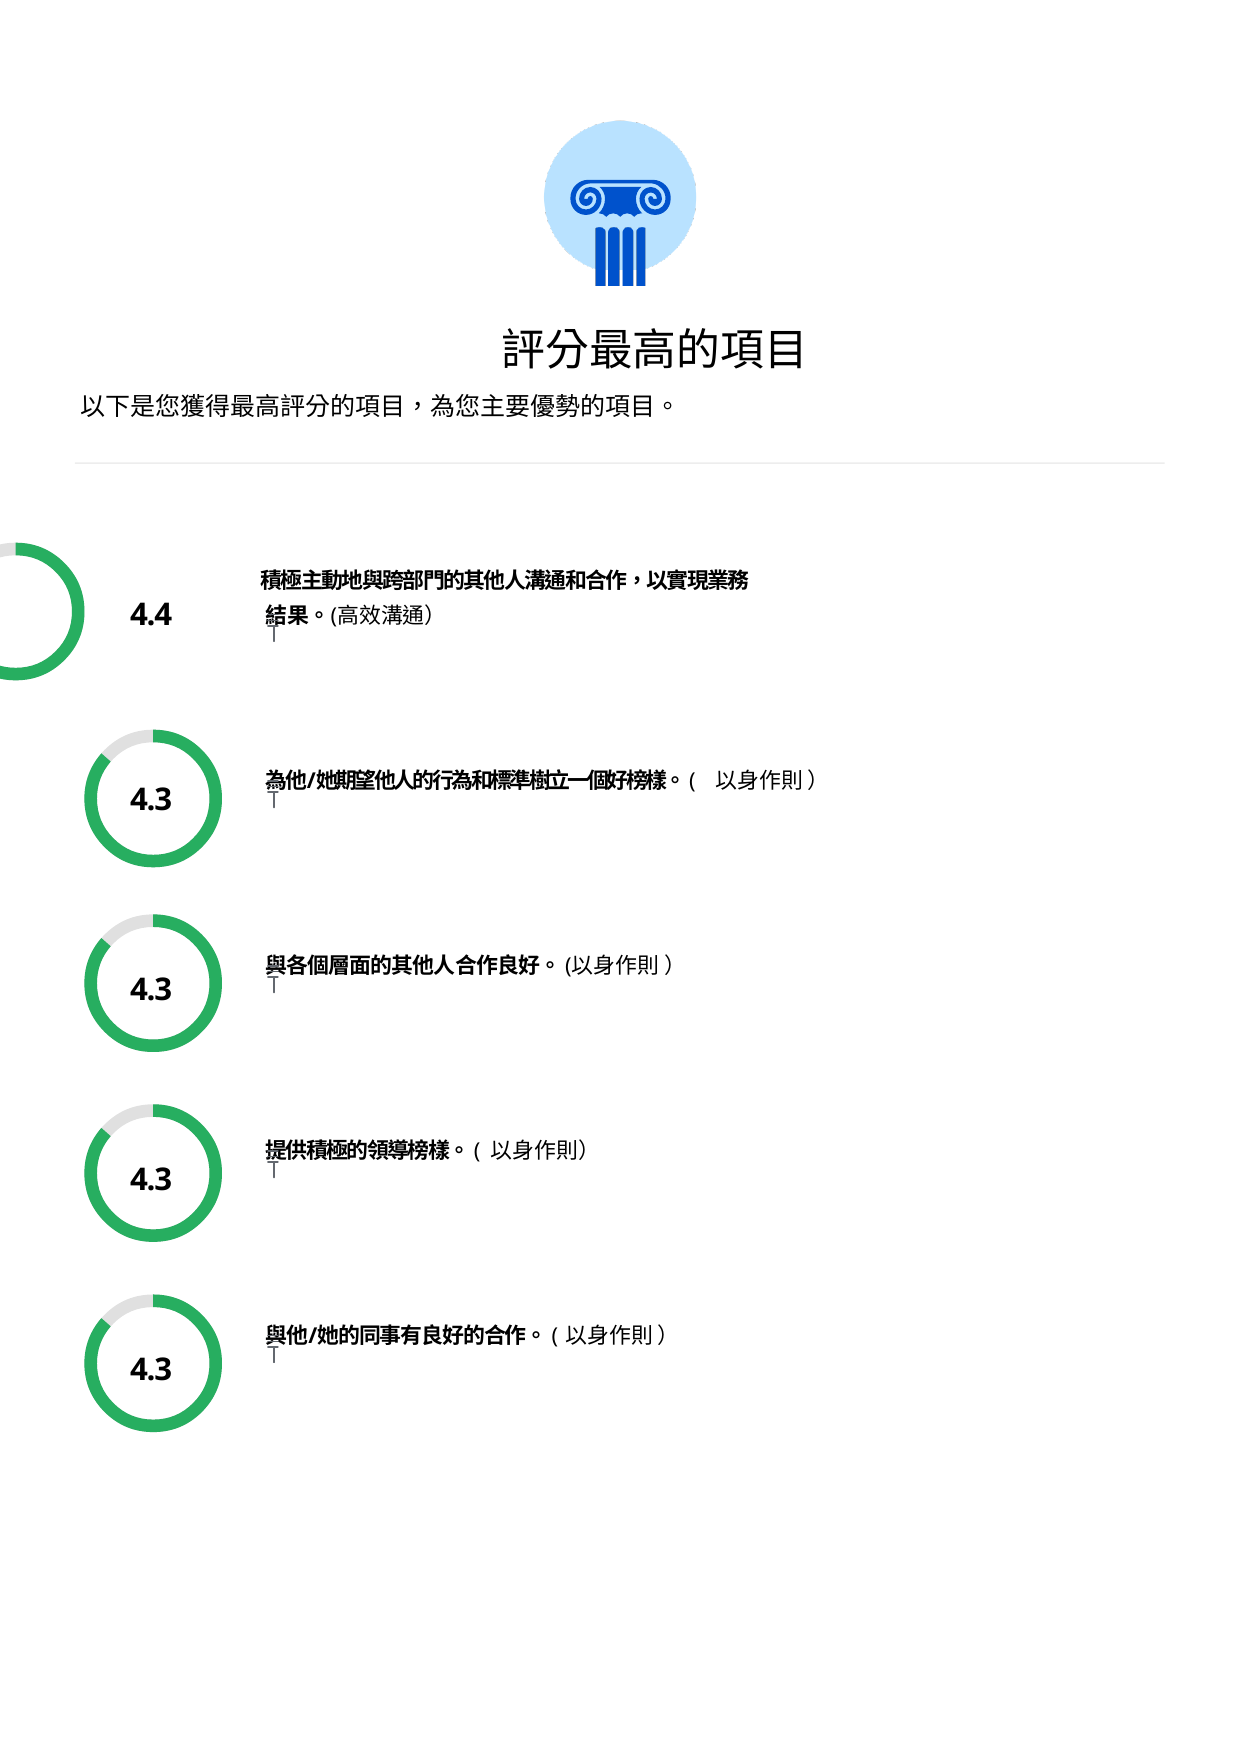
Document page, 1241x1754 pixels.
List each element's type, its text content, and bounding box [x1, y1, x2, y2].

text 以下是您獲得最高評分的項目，為您主要優勢的項目。 [80, 391, 1188, 422]
text 與他/她的同事有良好的合作。 ( 以身作則 ） [265, 1321, 770, 1349]
text 4.3 [130, 969, 181, 1008]
text 積極主動地與跨部門的其他人溝通和合作，以實現業務 [260, 566, 1188, 594]
text 4.4 [130, 594, 181, 633]
text 為他/她期望他人的行為和標準樹立一個好榜樣。 ( 以身作則 ） [265, 766, 1069, 794]
text 4.3 [130, 1159, 181, 1198]
text 4.3 [130, 779, 181, 818]
text 4.3 [130, 1349, 181, 1388]
text 提供積極的領導榜樣。 ( 以身作則） [265, 1136, 718, 1164]
text 評分最高的項目 [421, 321, 808, 376]
text 結果。(高效溝通） [265, 601, 1188, 629]
picture [541, 118, 698, 287]
text 與各個層面的其他人合作良好。 (以身作則 ） [265, 951, 784, 979]
